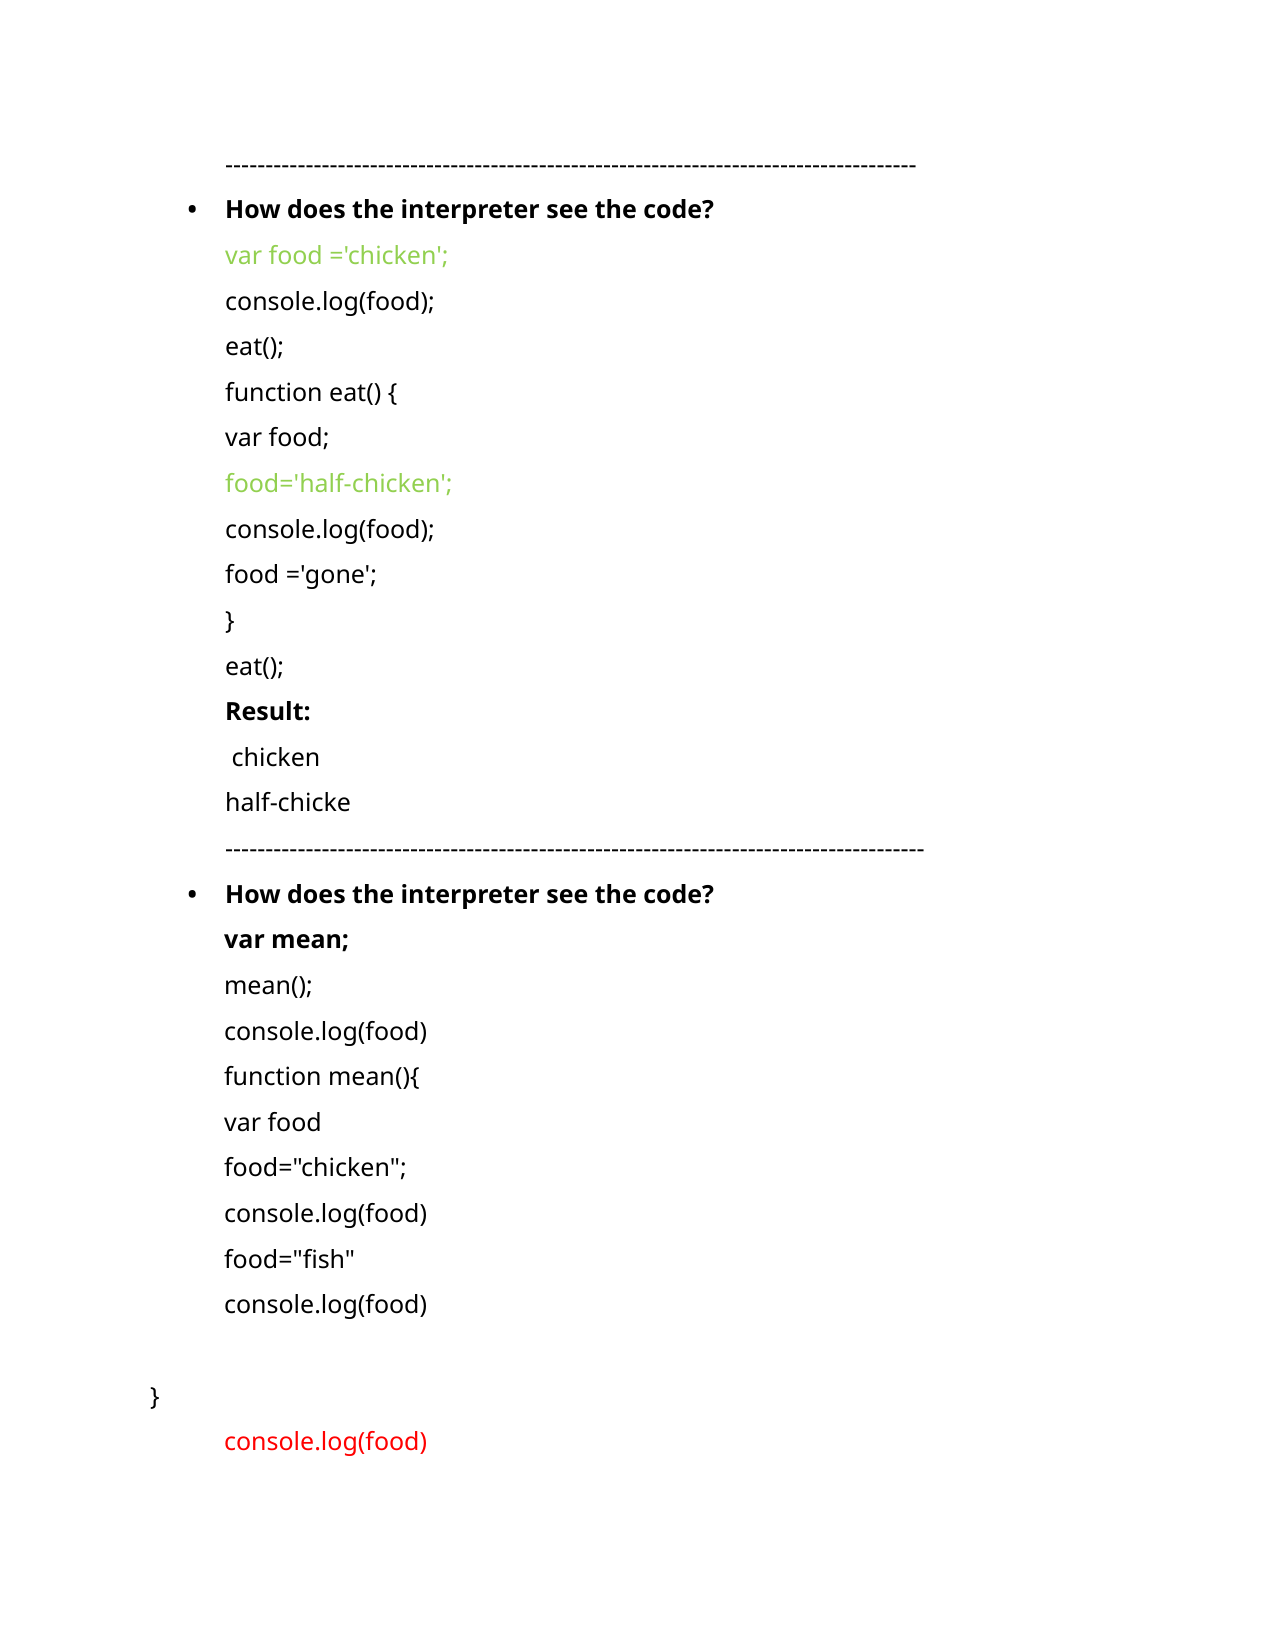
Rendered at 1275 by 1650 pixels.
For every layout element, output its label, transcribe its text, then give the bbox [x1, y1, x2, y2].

text console.log(food) [150, 1017, 1125, 1046]
text --------------------------------------------------------------------------------------- [225, 834, 1125, 863]
text console.log(food) [150, 1427, 1125, 1456]
text mean(); [150, 971, 1125, 1000]
text half-chicke [225, 789, 1125, 818]
text var mean; [150, 926, 1125, 954]
text eat(); [225, 652, 1125, 681]
text food='half-chicken'; [225, 469, 1125, 498]
text Result: [225, 697, 1125, 726]
text food ='gone'; [225, 561, 1125, 589]
text eat(); [225, 332, 1125, 361]
text } [150, 1382, 1125, 1411]
text console.log(food); [225, 287, 1125, 316]
text -------------------------------------------------------------------------------------- [225, 150, 1125, 179]
text food="fish" [150, 1245, 1125, 1274]
text } [225, 606, 1125, 635]
text console.log(food) [150, 1199, 1125, 1228]
text function eat() { [225, 378, 1125, 407]
list How does the interpreter see the code? [187, 880, 1125, 909]
text console.log(food); [225, 515, 1125, 544]
text console.log(food) [150, 1291, 1125, 1319]
text var food ='chicken'; [225, 241, 1125, 270]
list How does the interpreter see the code? [187, 196, 1125, 224]
text var food [150, 1108, 1125, 1137]
text var food; [225, 424, 1125, 453]
text function mean(){ [150, 1062, 1125, 1091]
text chicken [225, 743, 1125, 772]
text food="chicken"; [150, 1154, 1125, 1183]
